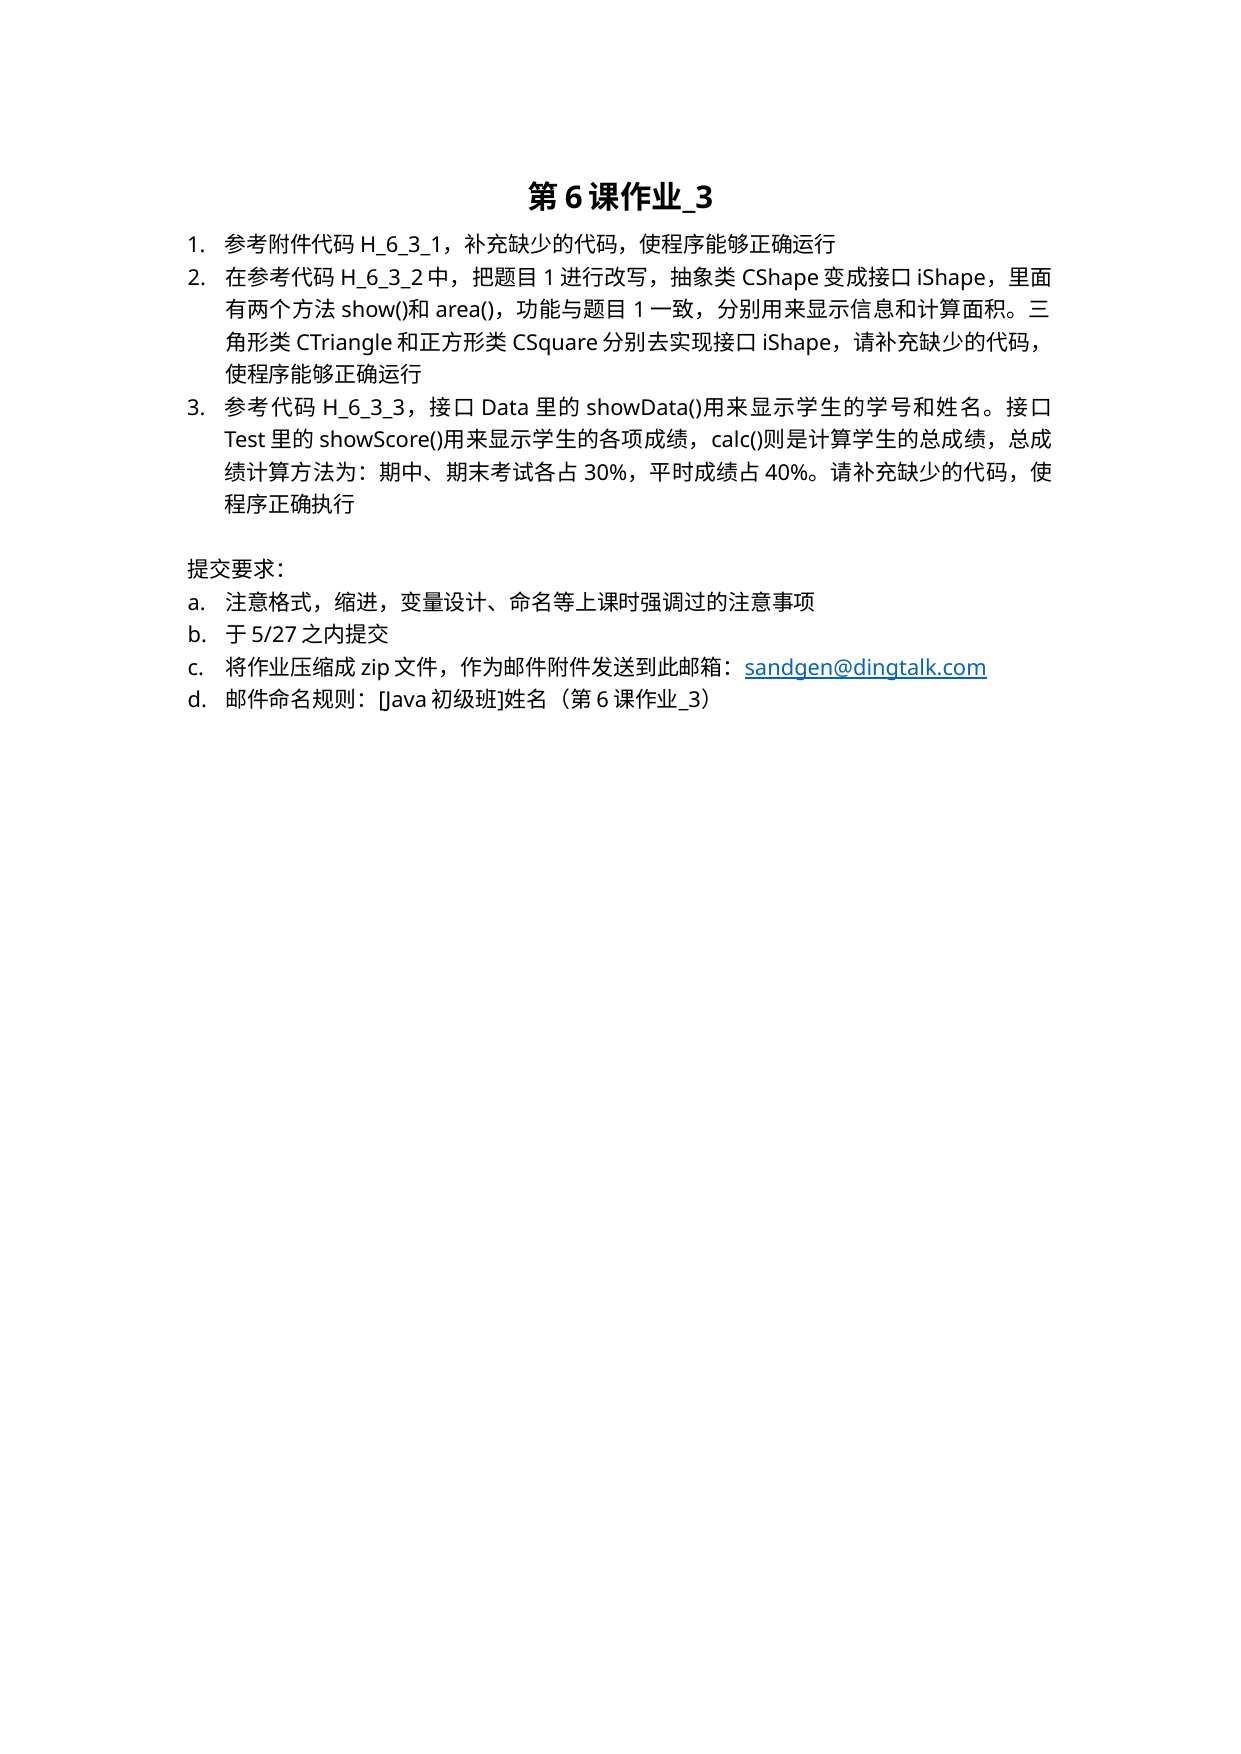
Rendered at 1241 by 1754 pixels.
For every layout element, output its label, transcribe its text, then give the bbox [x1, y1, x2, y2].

list 将作业压缩成zip文件，作为邮件附件发送到此邮箱：sandgen@dingtalk.com [187, 649, 1053, 682]
list 参考代码H_6_3_3，接口Data里的showData()用来显示学生的学号和姓名。接口Test里的showScore()用来显示学生的各项成绩，calc()则是计算学生的总成绩，总成绩计算方法为：期中、期末考试各占30%，平时成绩占40%。请补充缺少的代码，使程序正确执行 [187, 389, 1053, 519]
list 参考附件代码H_6_3_1，补充缺少的代码，使程序能够正确运行 [187, 227, 1053, 259]
text 第6课作业_3 [187, 162, 1053, 227]
list 在参考代码H_6_3_2中，把题目1进行改写，抽象类CShape变成接口iShape，里面有两个方法show()和area()，功能与题目1一致，分别用来显示信息和计算面积。三角形类CTriangle和正方形类CSquare分别去实现接口iShape，请补充缺少的代码，使程序能够正确运行 [187, 259, 1053, 389]
text 提交要求： [187, 552, 1053, 584]
list 邮件命名规则：[Java初级班]姓名（第6课作业_3） [187, 682, 1053, 714]
list 注意格式，缩进，变量设计、命名等上课时强调过的注意事项 [187, 584, 1053, 617]
list 于5/27之内提交 [187, 617, 1053, 649]
